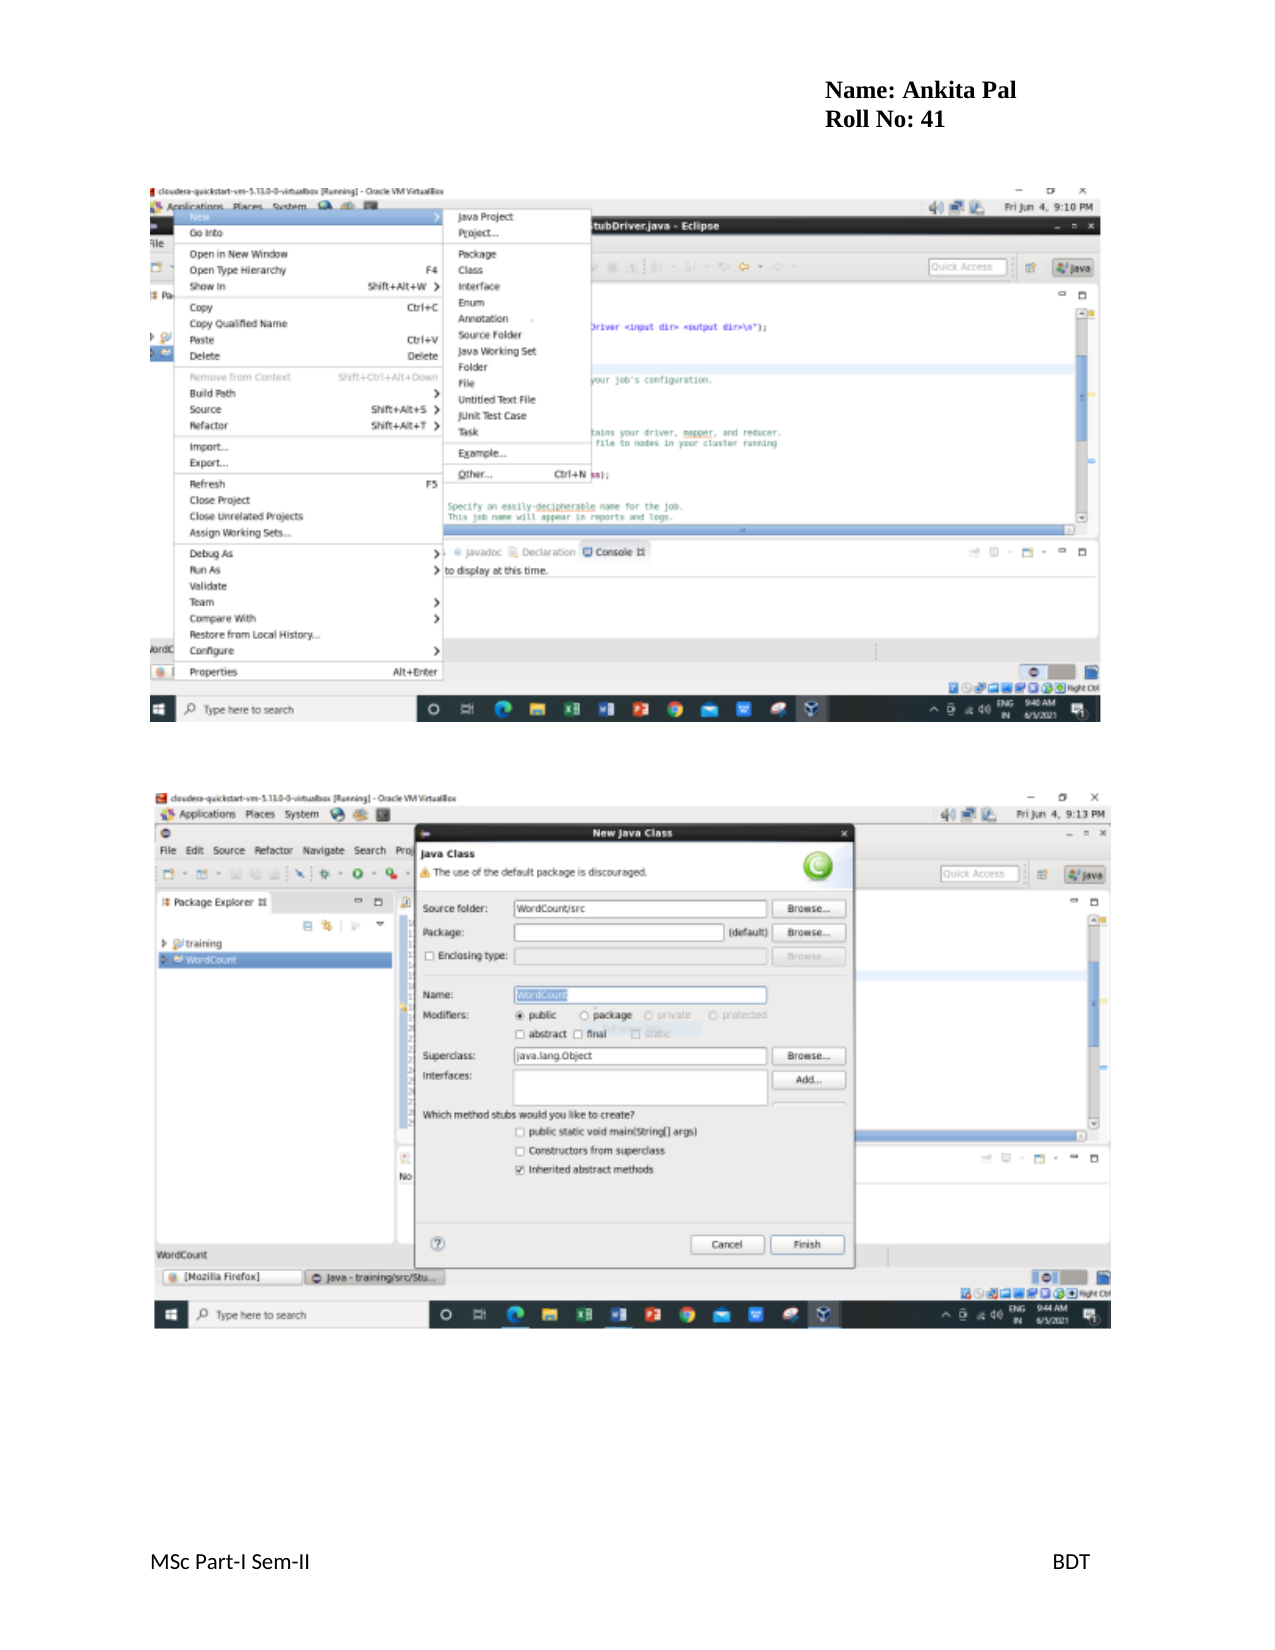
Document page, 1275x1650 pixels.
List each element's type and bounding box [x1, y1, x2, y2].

picture [150, 188, 1110, 722]
picture [150, 793, 1111, 1332]
